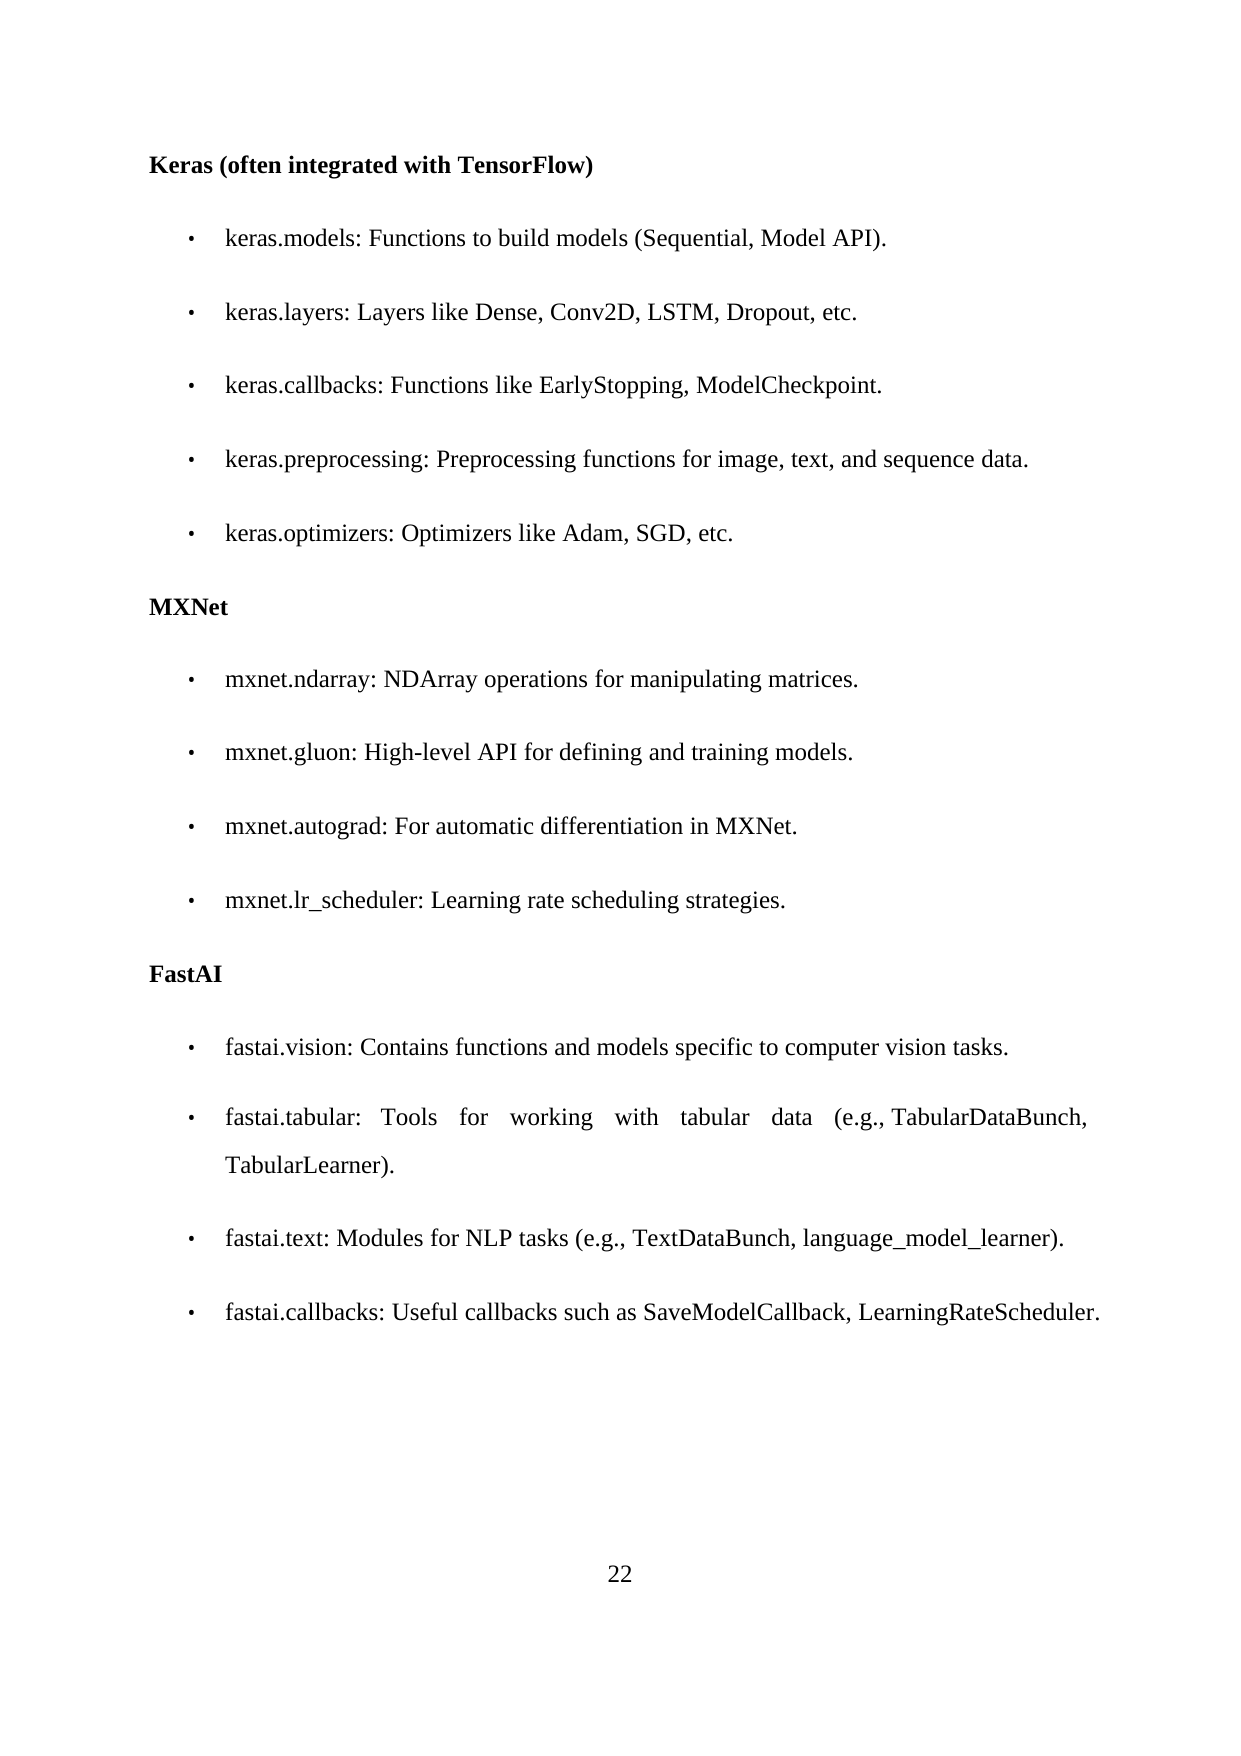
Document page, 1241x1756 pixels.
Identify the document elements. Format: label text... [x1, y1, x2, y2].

list mxnet.autograd: For automatic differentiation in MXNet. [187, 811, 1113, 841]
subtitle MXNet [149, 592, 1113, 620]
list keras.callbacks: Functions like EarlyStopping, ModelCheckpoint. [187, 370, 1113, 399]
list fastai.text: Modules for NLP tasks (e.g., TextDataBunch, language_model_learner). [187, 1223, 1113, 1253]
list keras.layers: Layers like Dense, Conv2D, LSTM, Dropout, etc. [187, 297, 1113, 326]
list mxnet.gluon: High-level API for defining and training models. [187, 737, 1113, 767]
subtitle FastAI [149, 959, 1113, 988]
list fastai.tabular: Tools for working with tabular data (e.g., TabularDataBunch, TabularLearner). [187, 1102, 1101, 1179]
list mxnet.ndarray: NDArray operations for manipulating matrices. [187, 664, 1113, 694]
list fastai.vision: Contains functions and models specific to computer vision tasks. [187, 1032, 1113, 1062]
list mxnet.lr_scheduler: Learning rate scheduling strategies. [187, 885, 1113, 915]
list keras.models: Functions to build models (Sequential, Model API). [187, 223, 1113, 252]
list keras.optimizers: Optimizers like Adam, SGD, etc. [187, 518, 1113, 547]
list fastai.callbacks: Useful callbacks such as SaveModelCallback, LearningRateScheduler. [187, 1297, 1113, 1326]
list keras.preprocessing: Preprocessing functions for image, text, and sequence data. [187, 444, 1113, 473]
subtitle Keras (often integrated with TensorFlow) [149, 150, 1113, 178]
